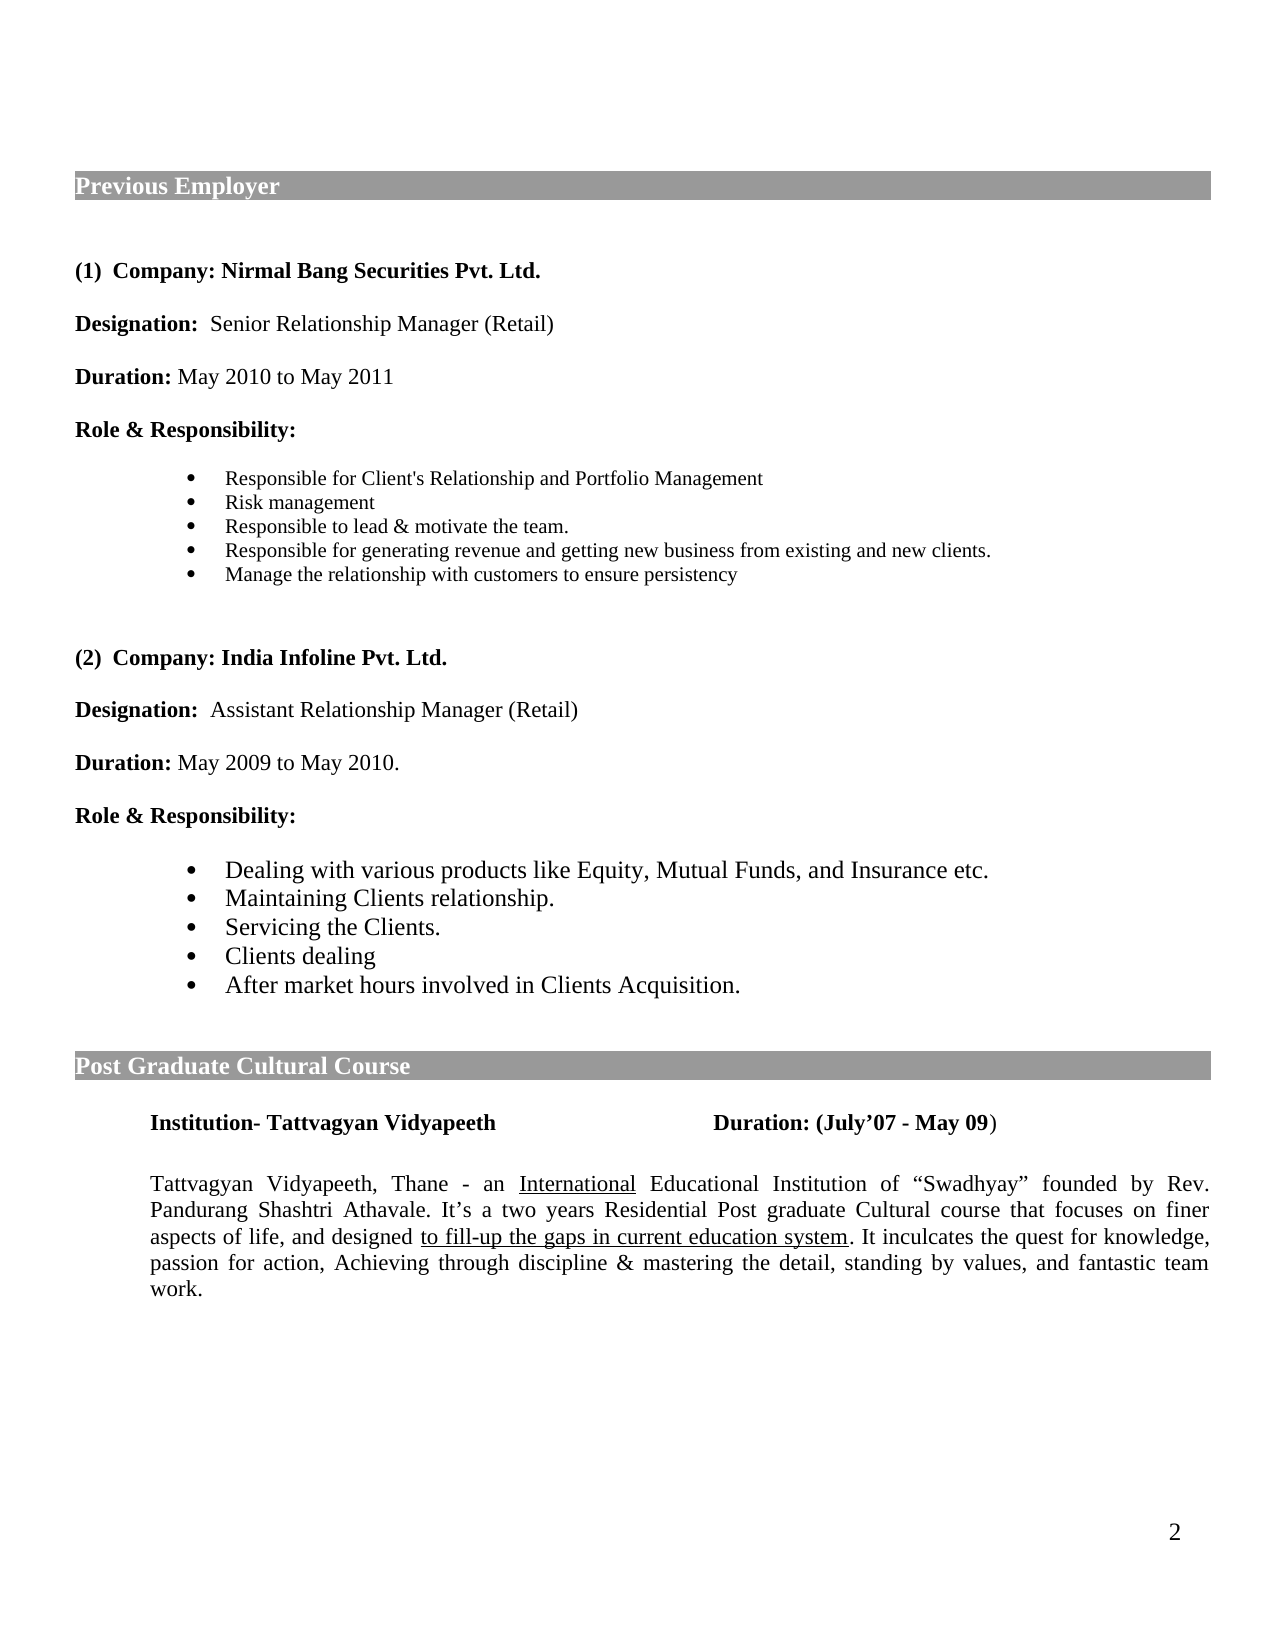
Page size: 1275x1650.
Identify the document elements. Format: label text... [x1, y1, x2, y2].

list Servicing the Clients. [187, 912, 1209, 941]
list Company: India Infoline Pvt. Ltd. [75, 644, 1209, 670]
text Duration: May 2010 to May 2011 [75, 363, 1209, 389]
list After market hours involved in Clients Acquisition. [187, 970, 1209, 998]
text Designation: Senior Relationship Manager (Retail) [75, 310, 1209, 337]
text Tattvagyan Vidyapeeth, Thane - an International Educational Institution of “Swadhyay” founded by Rev. Pandurang Shashtri Athavale. It’s a two years Residential Post graduate Cultural course that focuses on finer aspects of life, and designed to fill-up the gaps in current education system. It inculcates the quest for knowledge, passion for action, Achieving through discipline & mastering the detail, standing by values, and fantastic team work. [150, 1170, 1211, 1302]
list Responsible for generating revenue and getting new business from existing and new clients. [187, 538, 1209, 562]
list Responsible for Client's Relationship and Portfolio Management [187, 466, 1209, 490]
text Designation: Assistant Relationship Manager (Retail) [75, 697, 1209, 723]
list Dealing with various products like Equity, Mutual Funds, and Insurance etc. [187, 855, 1209, 883]
text Post Graduate Cultural Course [75, 1051, 1211, 1080]
list Company: Nirmal Bang Securities Pvt. Ltd. [75, 257, 1209, 284]
list Responsible to lead & motivate the team. [187, 514, 1209, 538]
text Previous Employer [75, 171, 1211, 200]
list Risk management [187, 490, 1209, 514]
list Manage the relationship with customers to ensure persistency [187, 562, 1209, 586]
text Duration: May 2009 to May 2010. [75, 749, 1209, 776]
text Institution- Tattvagyan Vidyapeeth Duration: (July’07 - May 09) [150, 1109, 1211, 1135]
list Clients dealing [187, 941, 1209, 970]
text Role & Responsibility: [75, 416, 1209, 442]
list Maintaining Clients relationship. [187, 883, 1209, 912]
text Role & Responsibility: [75, 802, 1209, 828]
